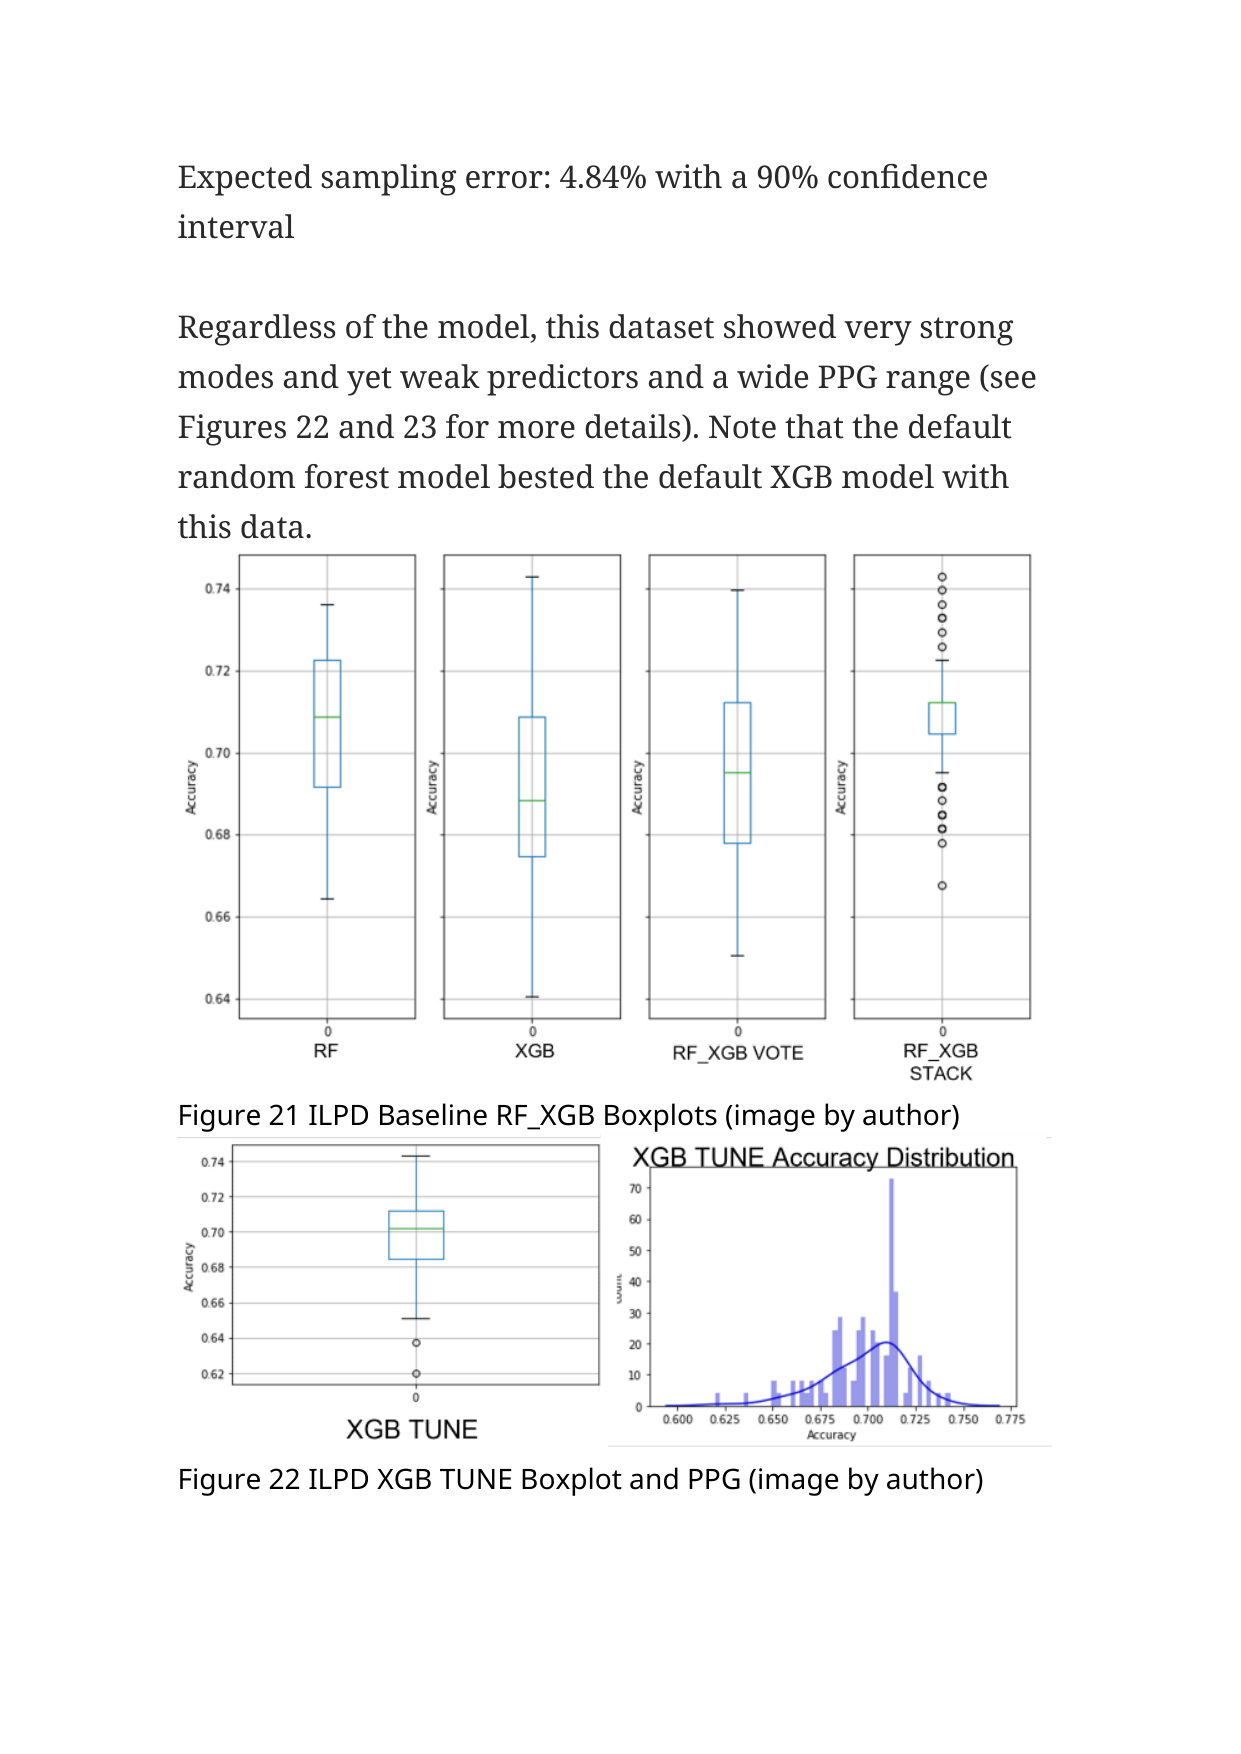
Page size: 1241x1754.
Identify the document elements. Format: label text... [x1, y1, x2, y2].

picture [177, 547, 1043, 1096]
text Expected sampling error: 4.84% with a 90% confidence interval [177, 148, 1063, 248]
text Figure 21 ILPD Baseline RF_XGB Boxplots (image by author) [177, 1095, 1063, 1133]
text Regardless of the model, this dataset showed very strong modes and yet weak predictors and a wide PPG range (see Figures 22 and 23 for more details). Note that the default random forest model bested the default XGB model with this data. [177, 298, 1063, 548]
text Figure 22 ILPD XGB TUNE Boxplot and PPG (image by author) [177, 1459, 1063, 1498]
picture [177, 1133, 1052, 1460]
